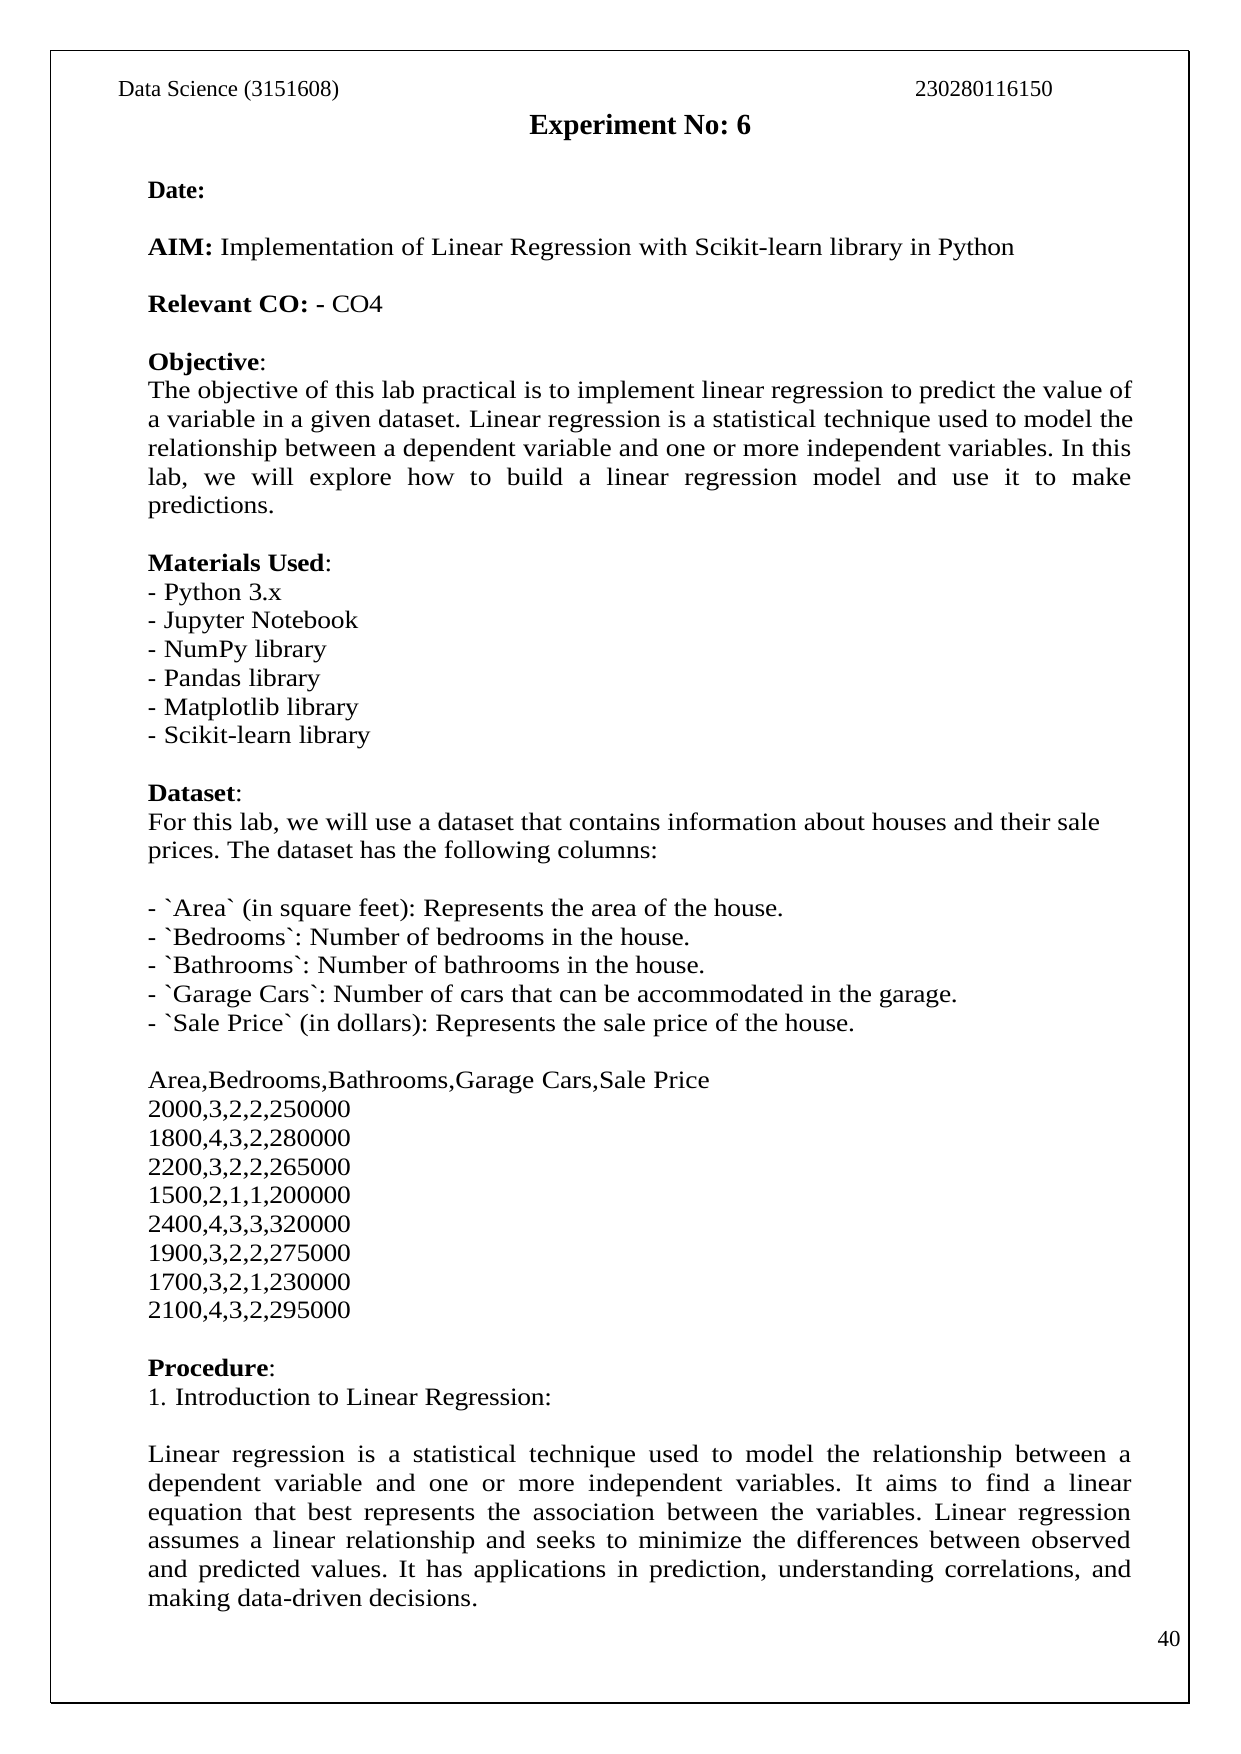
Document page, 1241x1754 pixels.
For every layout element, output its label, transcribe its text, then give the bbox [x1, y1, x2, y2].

list `Bedrooms`: Number of bedrooms in the house. [148, 922, 1180, 950]
text 2400,4,3,3,320000 [148, 1209, 1180, 1238]
text 2200,3,2,2,265000 [148, 1152, 1180, 1180]
list Jupyter Notebook [148, 606, 1180, 634]
text Objective: [148, 347, 1180, 375]
subtitle Relevant CO: - CO4 [148, 289, 1180, 318]
subtitle Materials Used: [148, 548, 1180, 577]
list Matplotlib library [148, 692, 1180, 721]
text 2100,4,3,2,295000 [148, 1295, 1180, 1324]
list Scikit-learn library [148, 721, 1180, 749]
text 1900,3,2,2,275000 [148, 1238, 1180, 1267]
list Introduction to Linear Regression: [148, 1382, 1180, 1410]
list `Bathrooms`: Number of bathrooms in the house. [148, 950, 1180, 979]
text For this lab, we will use a dataset that contains information about houses and their sale prices. The dataset has the following columns: [148, 807, 1132, 864]
list Python 3.x [148, 577, 1180, 606]
text Linear regression is a statistical technique used to model the relationship between a dependent variable and one or more independent variables. It aims to find a linear equation that best represents the association between the variables. Linear regression assumes a linear relationship and seeks to minimize the differences between observed and predicted values. It has applications in prediction, understanding correlations, and making data-driven decisions. [148, 1439, 1133, 1612]
subtitle Date: [148, 175, 1180, 203]
text 1800,4,3,2,280000 [148, 1123, 1180, 1152]
list `Garage Cars`: Number of cars that can be accommodated in the garage. [148, 979, 1180, 1008]
list `Area` (in square feet): Represents the area of the house. [148, 893, 1180, 922]
subtitle Dataset: [148, 778, 1180, 807]
subtitle Experiment No: 6 [348, 107, 932, 141]
list Pandas library [148, 663, 1180, 692]
text 1700,3,2,1,230000 [148, 1267, 1180, 1295]
list NumPy library [148, 634, 1180, 663]
text Area,Bedrooms,Bathrooms,Garage Cars,Sale Price 2000,3,2,2,250000 [148, 1065, 837, 1123]
list `Sale Price` (in dollars): Represents the sale price of the house. [148, 1008, 1180, 1037]
text The objective of this lab practical is to implement linear regression to predict the value of a variable in a given dataset. Linear regression is a statistical technique used to model the relationship between a dependent variable and one or more independent variables. In this lab, we will explore how to build a linear regression model and use it to make predictions. [148, 375, 1133, 519]
subtitle Procedure: [148, 1353, 1180, 1382]
text AIM: Implementation of Linear Regression with Scikit-learn library in Python [148, 232, 1180, 260]
text 1500,2,1,1,200000 [148, 1180, 1180, 1209]
